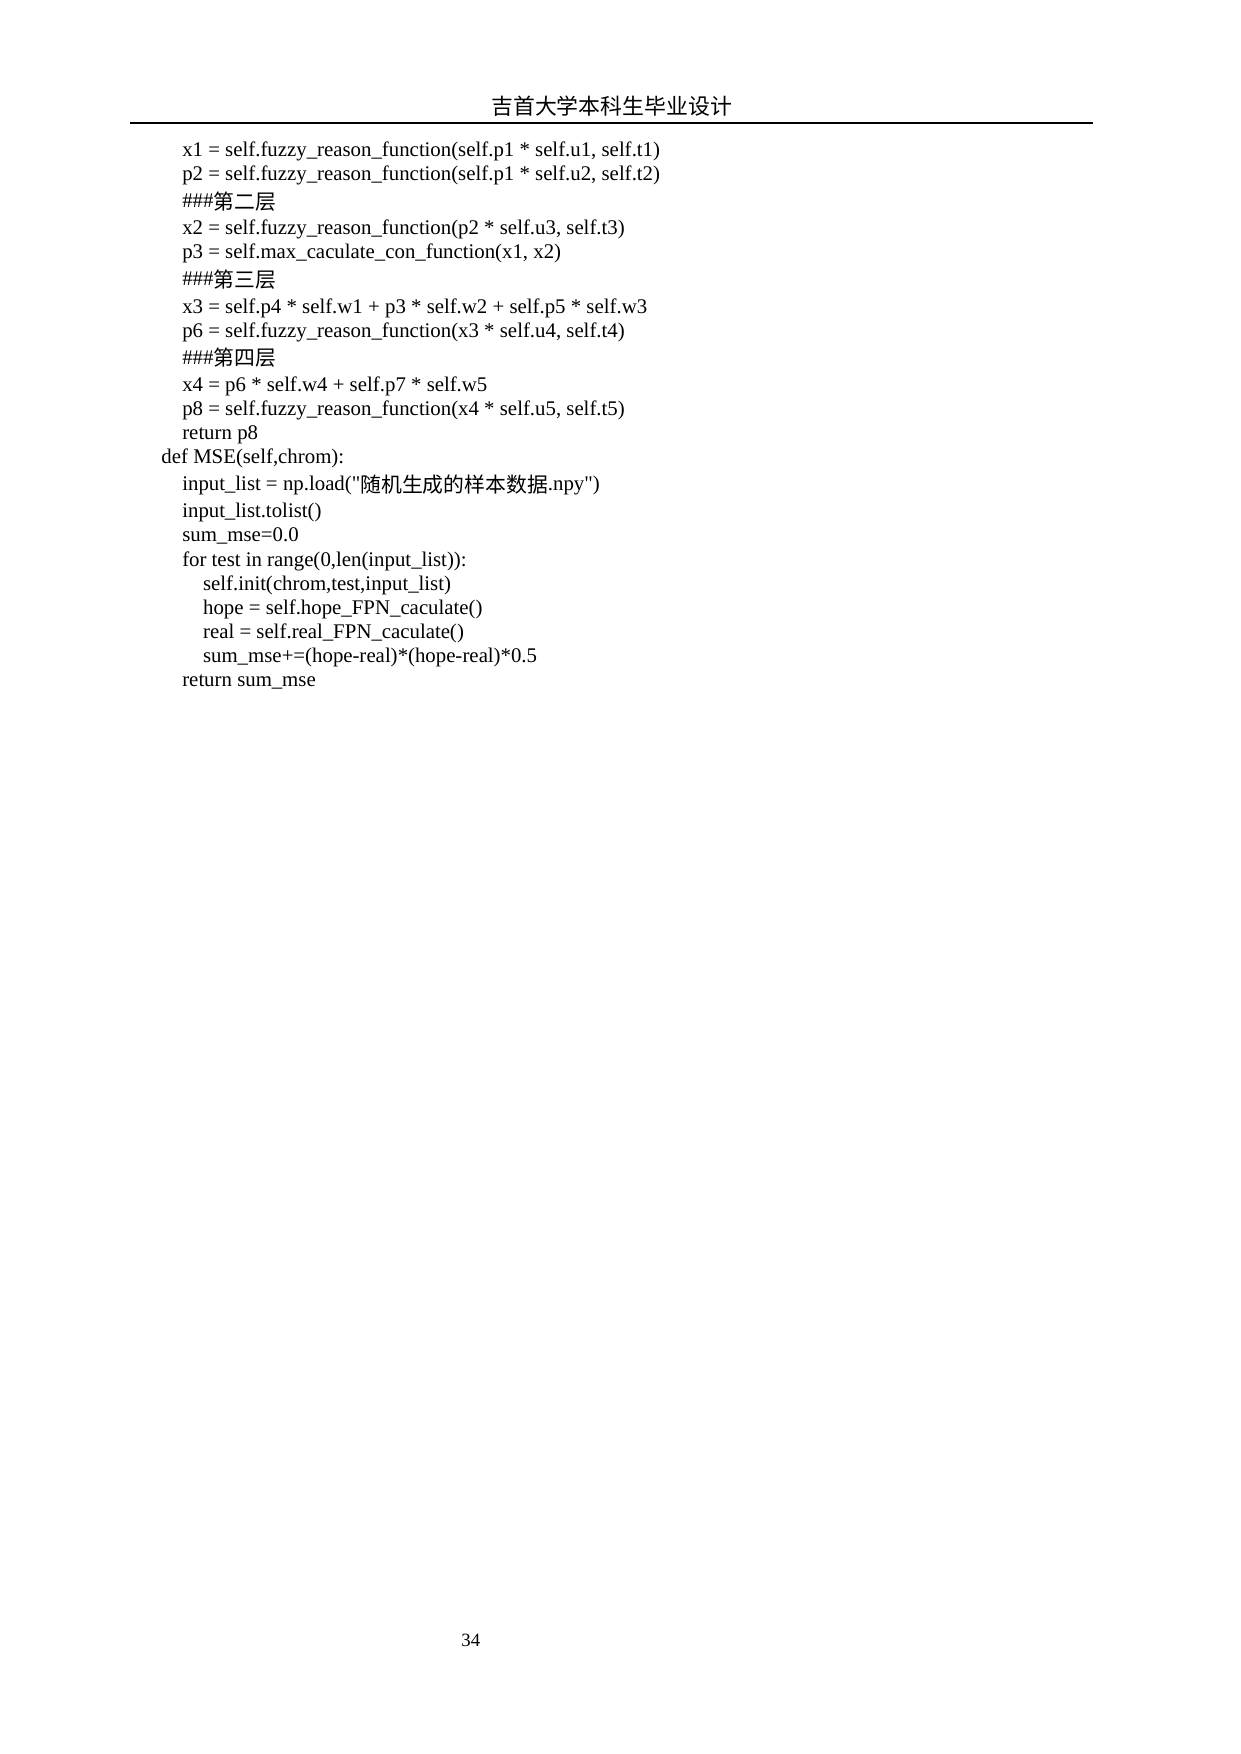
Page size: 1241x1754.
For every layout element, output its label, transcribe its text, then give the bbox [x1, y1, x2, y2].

text p8 = self.fuzzy_reason_function(x4 * self.u5, self.t5) [130, 396, 1093, 420]
text real = self.real_FPN_caculate() [130, 619, 1093, 643]
text def MSE(self,chrom): [130, 444, 1093, 468]
text ###第二层 [130, 185, 1093, 215]
text self.init(chrom,test,input_list) [130, 571, 1093, 594]
text x2 = self.fuzzy_reason_function(p2 * self.u3, self.t3) [130, 215, 1093, 239]
text hope = self.hope_FPN_caculate() [130, 594, 1093, 619]
text p2 = self.fuzzy_reason_function(self.p1 * self.u2, self.t2) [130, 161, 1093, 185]
text input_list = np.load("随机生成的样本数据.npy") [130, 468, 1093, 498]
text p6 = self.fuzzy_reason_function(x3 * self.u4, self.t4) [130, 318, 1093, 342]
text x1 = self.fuzzy_reason_function(self.p1 * self.u1, self.t1) [130, 137, 1093, 161]
text ###第四层 [130, 342, 1093, 372]
text x4 = p6 * self.w4 + self.p7 * self.w5 [130, 372, 1093, 396]
text ###第三层 [130, 263, 1093, 293]
text return sum_mse [130, 667, 1093, 691]
text sum_mse=0.0 [130, 522, 1093, 546]
text return p8 [130, 420, 1093, 444]
text input_list.tolist() [130, 498, 1093, 522]
text for test in range(0,len(input_list)): [130, 546, 1093, 571]
text x3 = self.p4 * self.w1 + p3 * self.w2 + self.p5 * self.w3 [130, 293, 1093, 318]
text p3 = self.max_caculate_con_function(x1, x2) [130, 239, 1093, 263]
text sum_mse+=(hope-real)*(hope-real)*0.5 [130, 643, 1093, 667]
